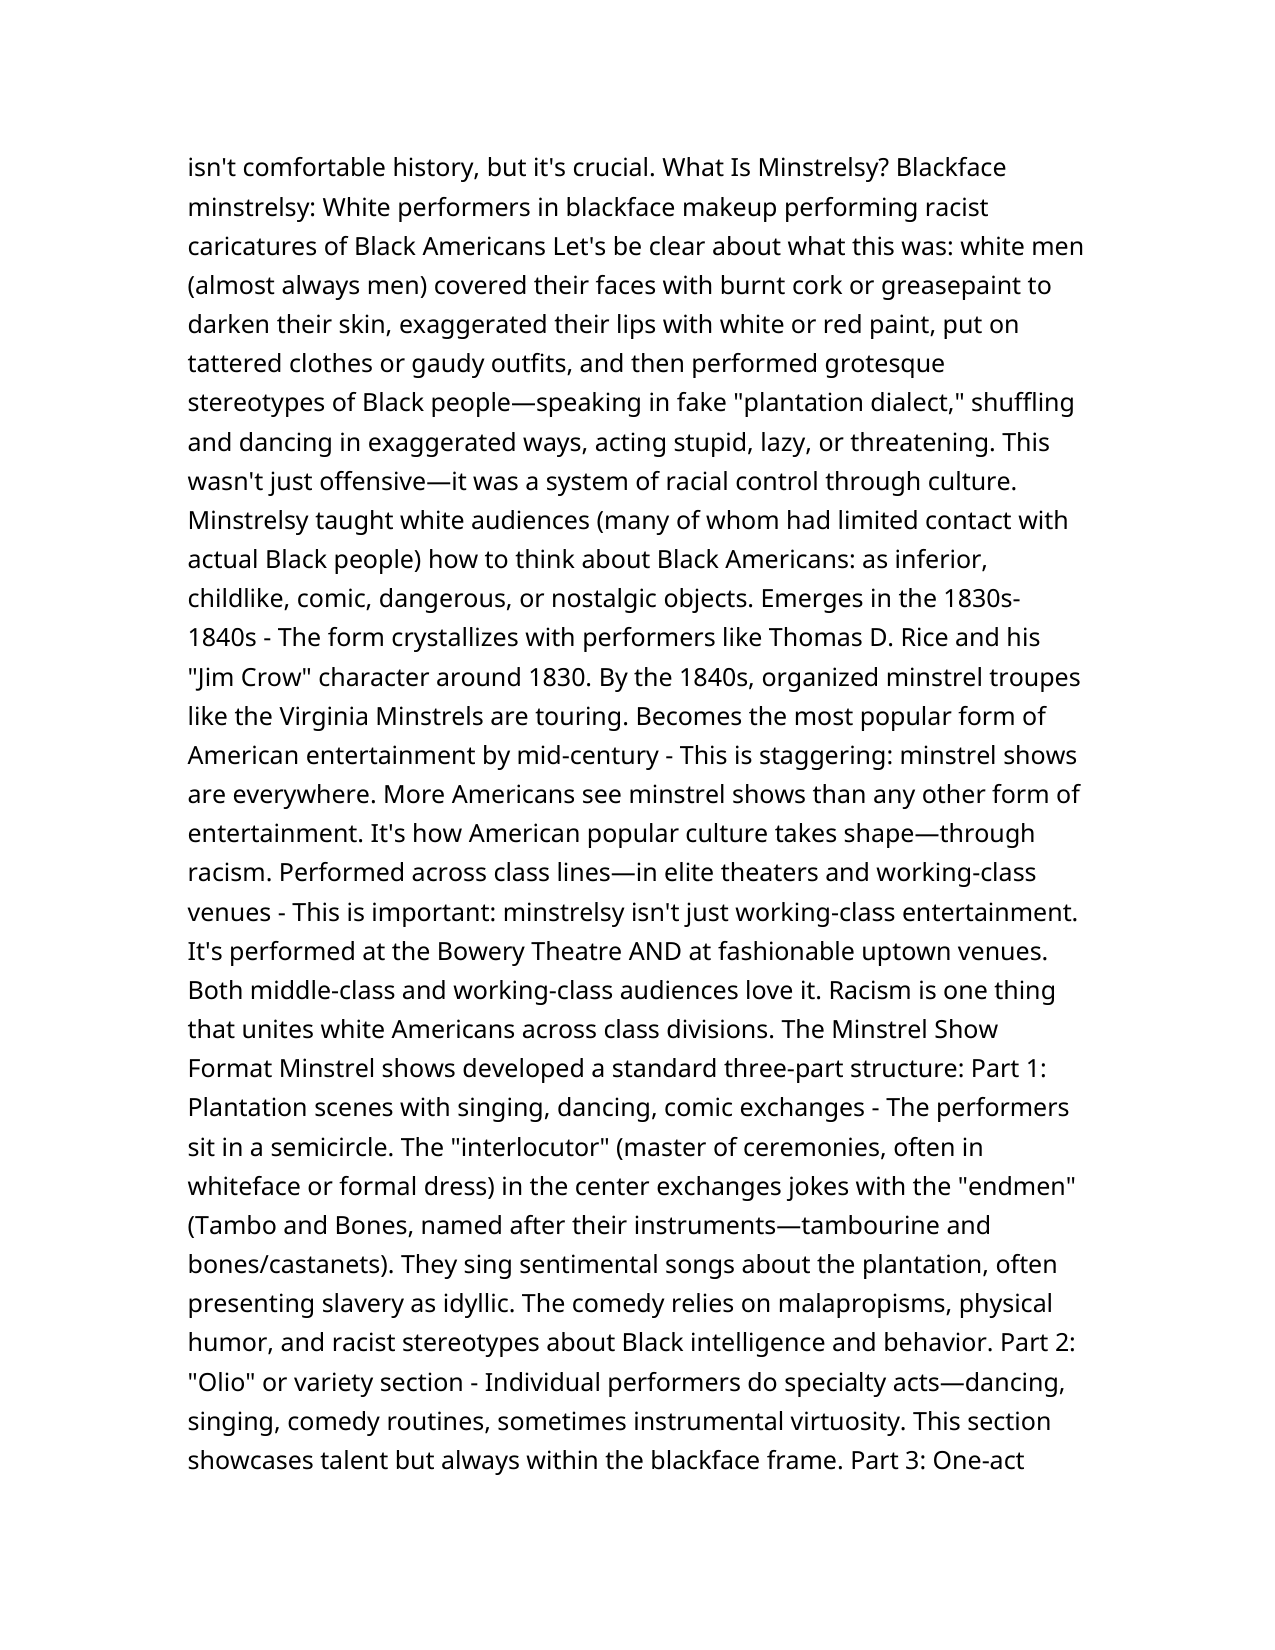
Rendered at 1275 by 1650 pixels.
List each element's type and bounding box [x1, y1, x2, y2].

text [187, 150, 1087, 1477]
